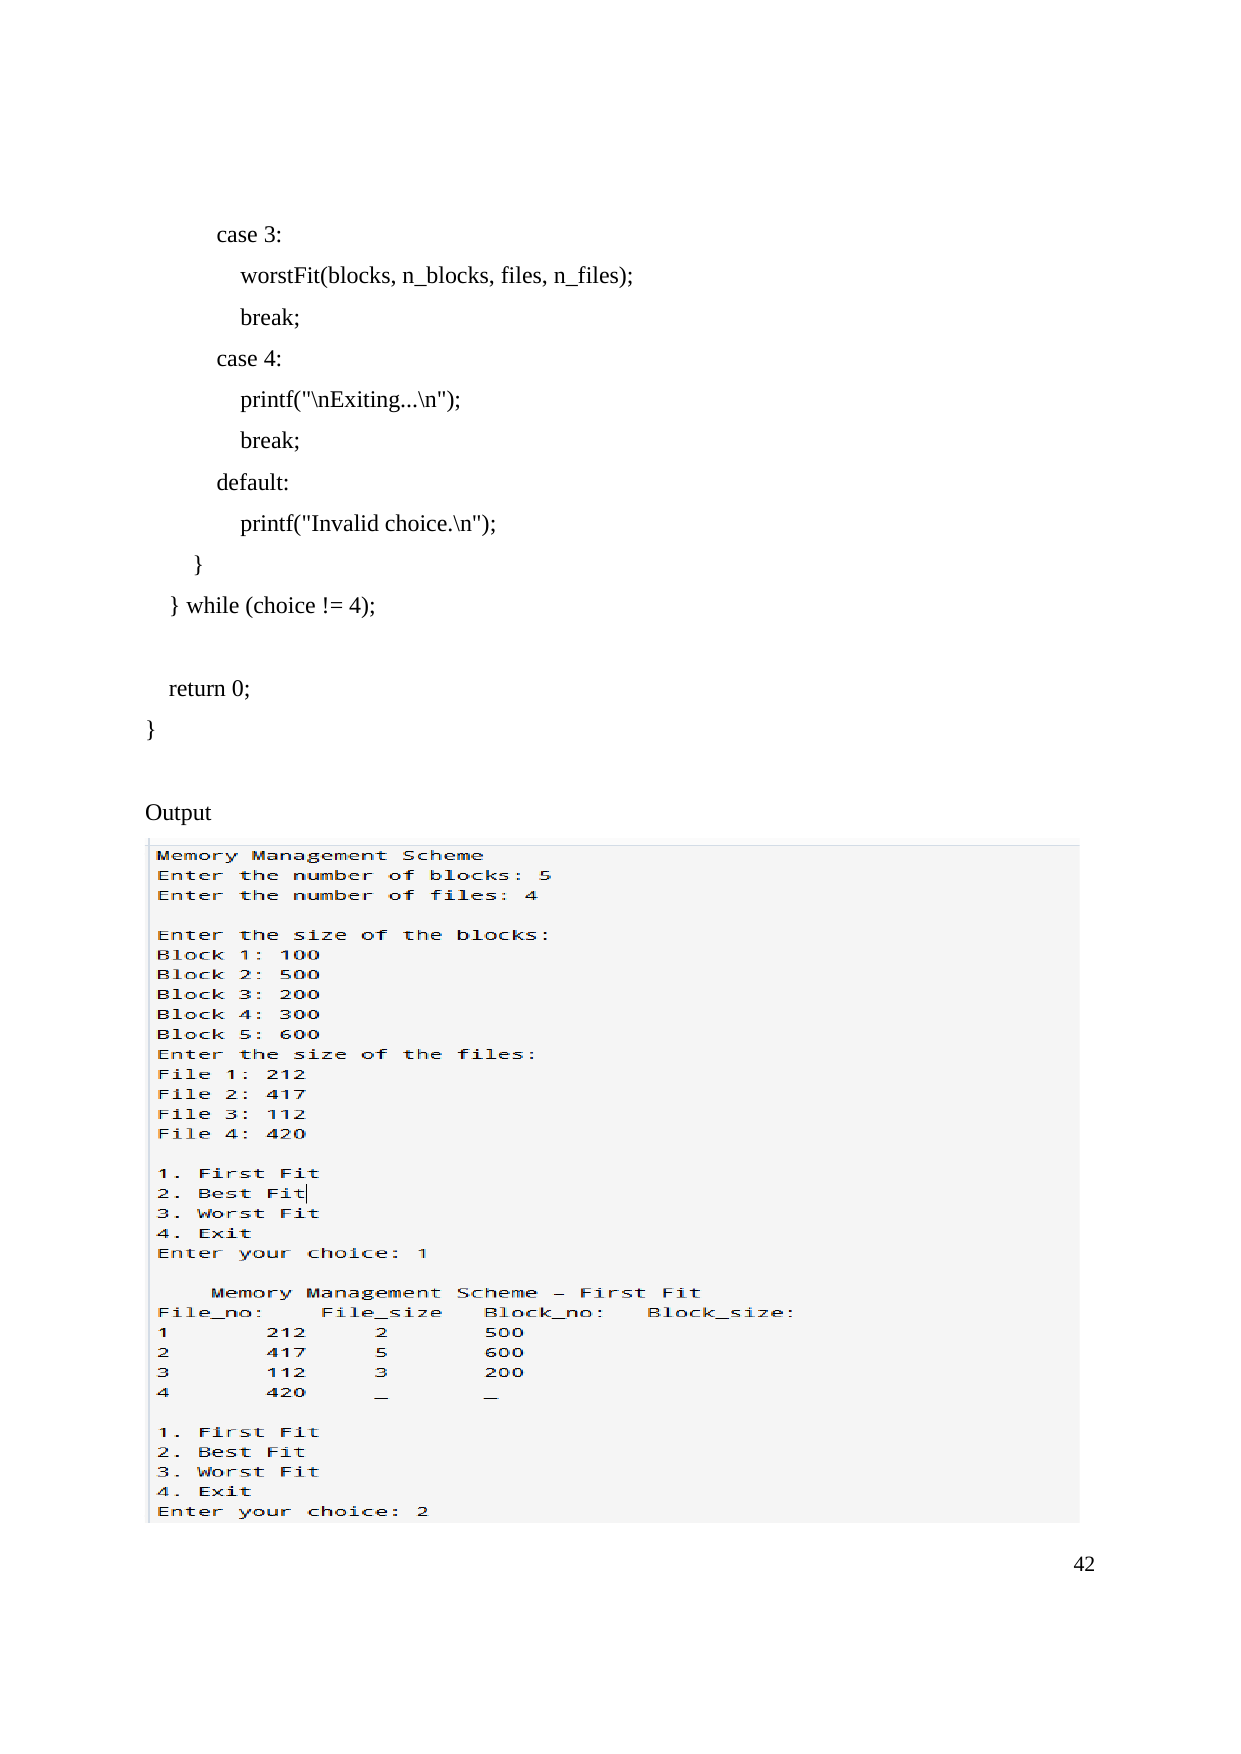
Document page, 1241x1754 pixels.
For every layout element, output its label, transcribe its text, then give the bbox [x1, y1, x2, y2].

text break; [145, 303, 1102, 330]
text Output [145, 798, 1102, 825]
picture [144, 838, 1080, 1523]
text return 0; [145, 674, 1102, 702]
text } [145, 715, 1102, 743]
text case 4: [145, 344, 1102, 372]
text } [145, 550, 1102, 578]
text default: [145, 468, 1102, 495]
text printf("Invalid choice.\n"); [145, 509, 1102, 537]
text printf("\nExiting...\n"); [145, 385, 1102, 413]
text case 3: [145, 220, 1102, 248]
text worstFit(blocks, n_blocks, files, n_files); [145, 261, 1102, 289]
text break; [145, 426, 1102, 454]
text } while (choice != 4); [145, 591, 1102, 619]
